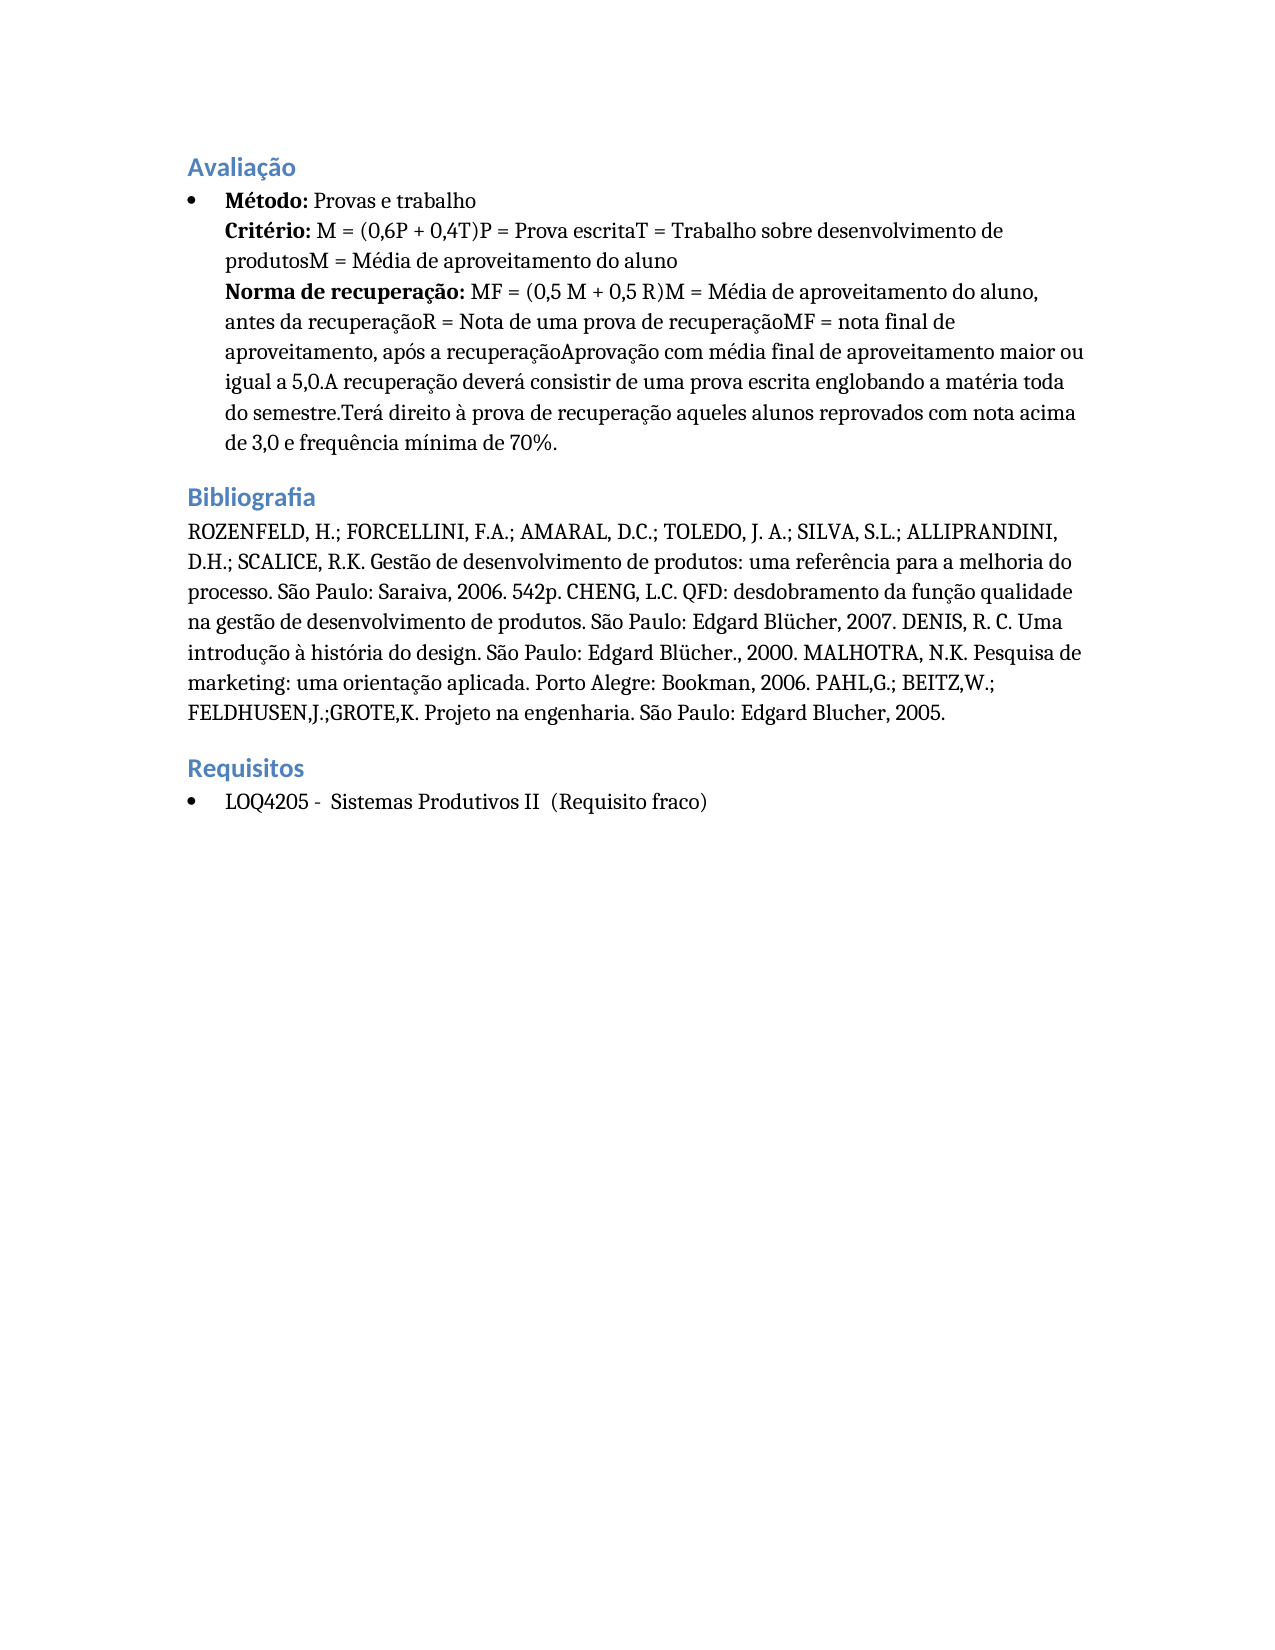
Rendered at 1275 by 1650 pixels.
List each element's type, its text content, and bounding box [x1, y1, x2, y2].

list Método: Provas e trabalho Critério: M = (0,6P + 0,4T)P = Prova escritaT = Trabalho sobre desenvolvimento de produtosM = Média de aproveitamento do aluno Norma de recuperação: MF = (0,5 M + 0,5 R)M = Média de aproveitamento do aluno, antes da recuperaçãoR = Nota de uma prova de recuperaçãoMF = nota final de aproveitamento, após a recuperaçãoAprovação com média final de aproveitamento maior ou igual a 5,0.A recuperação deverá consistir de uma prova escrita englobando a matéria toda do semestre.Terá direito à prova de recuperação aqueles alunos reprovados com nota acima de 3,0 e frequência mínima de 70%. [187, 188, 1087, 456]
subtitle Avaliação [187, 150, 1087, 183]
list LOQ4205 - Sistemas Produtivos II (Requisito fraco) [187, 789, 1087, 845]
text ROZENFELD, H.; FORCELLINI, F.A.; AMARAL, D.C.; TOLEDO, J. A.; SILVA, S.L.; ALLIPRANDINI, D.H.; SCALICE, R.K. Gestão de desenvolvimento de produtos: uma referência para a melhoria do processo. São Paulo: Saraiva, 2006. 542p. CHENG, L.C. QFD: desdobramento da função qualidade na gestão de desenvolvimento de produtos. São Paulo: Edgard Blücher, 2007. DENIS, R. C. Uma introdução à história do design. São Paulo: Edgard Blücher., 2000. MALHOTRA, N.K. Pesquisa de marketing: uma orientação aplicada. Porto Alegre: Bookman, 2006. PAHL,G.; BEITZ,W.; FELDHUSEN,J.;GROTE,K. Projeto na engenharia. São Paulo: Edgard Blucher, 2005. [187, 518, 1087, 726]
subtitle Requisitos [187, 751, 1087, 784]
subtitle Bibliografia [187, 481, 1087, 514]
